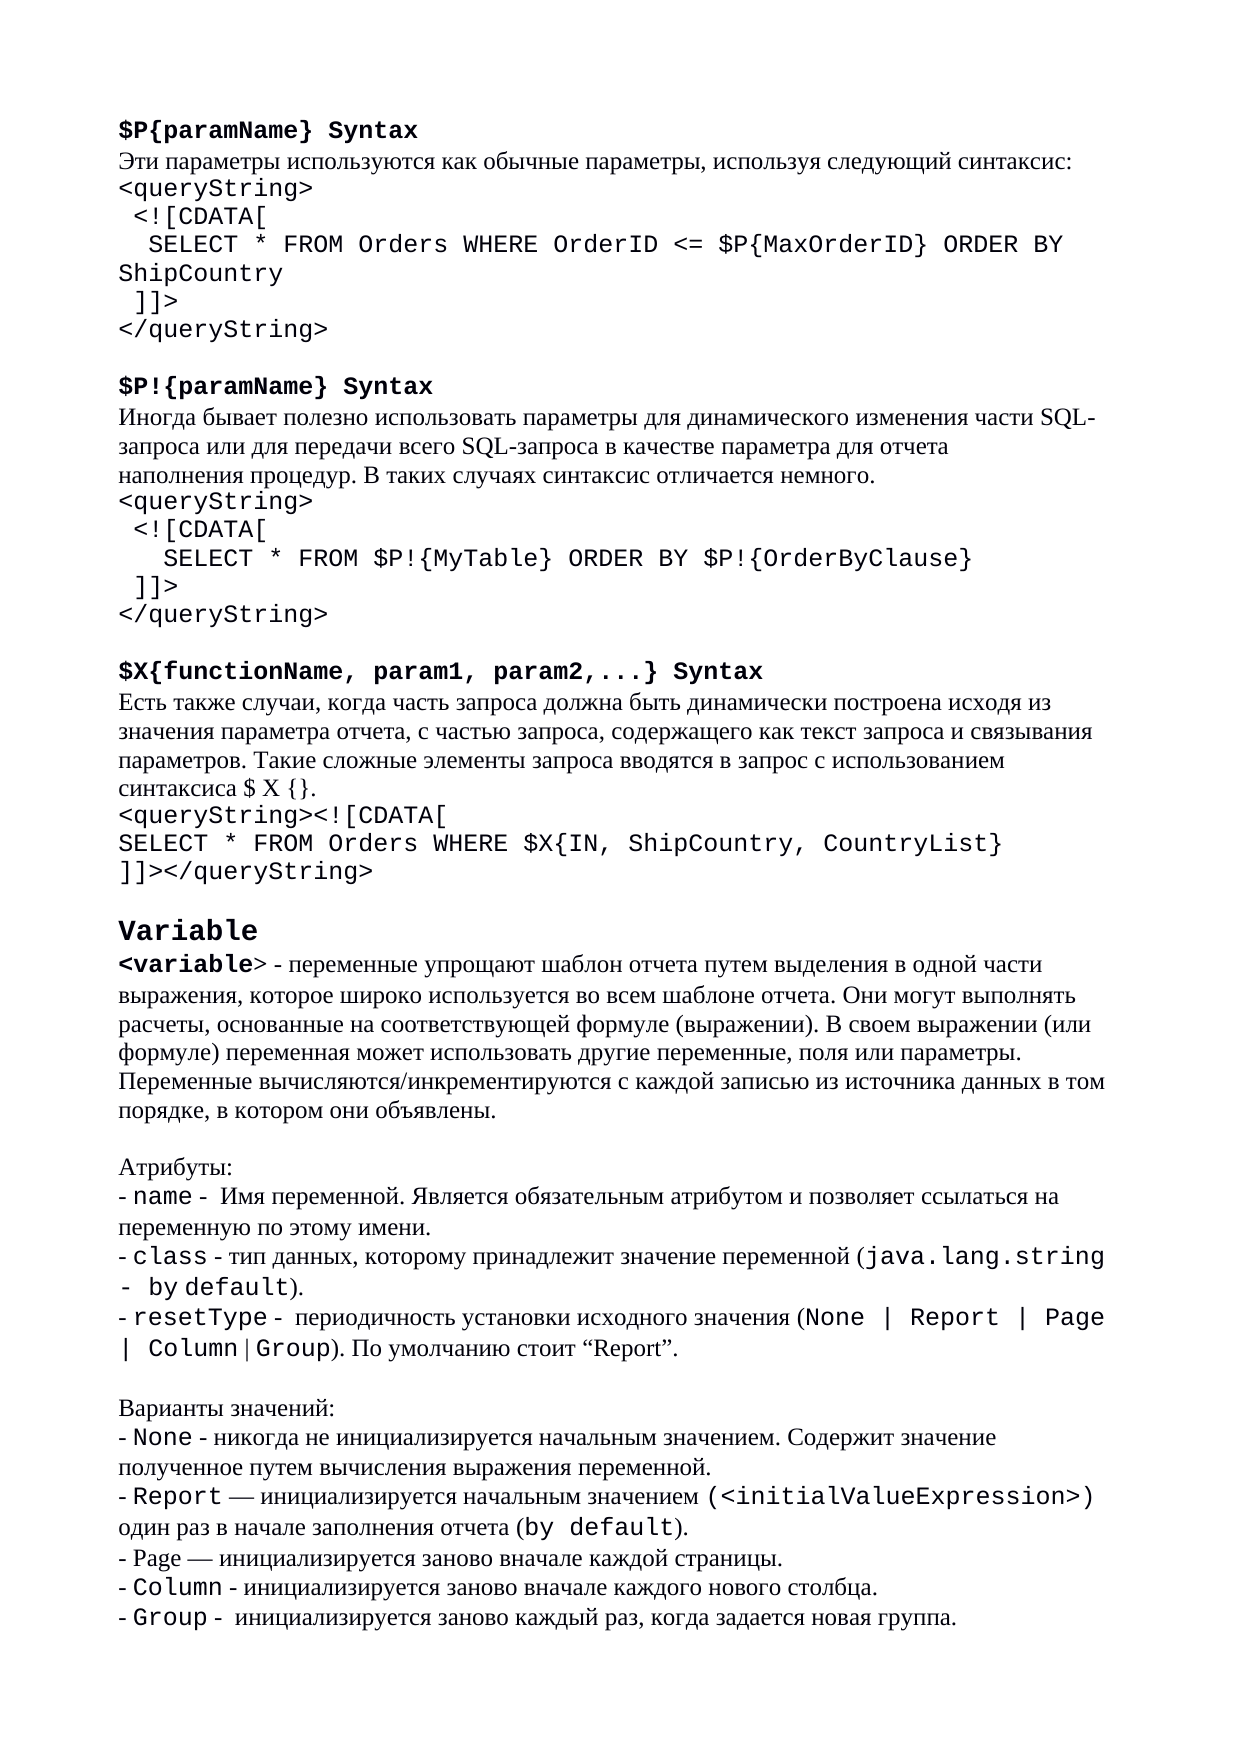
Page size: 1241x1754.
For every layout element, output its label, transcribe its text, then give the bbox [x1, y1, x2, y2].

text <queryString> [118, 175, 1122, 203]
text Эти параметры используются как обычные параметры, используя следующий синтаксис: [118, 146, 1122, 175]
text SELECT * FROM Orders WHERE OrderID <= $P{MaxOrderID} ORDER BY ShipCountry [118, 232, 1122, 288]
text - Report — инициализируется начальным значением (<initialValueExpression>) один раз в начале заполнения отчета (by default). [118, 1481, 1122, 1543]
text ]]> [118, 573, 1122, 602]
text <queryString><![CDATA[ [118, 802, 1122, 831]
text - class - тип данных, которому принадлежит значение переменной (java.lang.string - by default). [118, 1241, 1122, 1302]
text <![CDATA[ [118, 517, 1122, 545]
text - resetType - периодичность установки исходного значения (None | Report | Page | Column | Group). По умолчанию стоит “Report”. [118, 1302, 1122, 1364]
text Variable [118, 916, 1122, 949]
text - Group - инициализируется заново каждый раз, когда задается новая группа. [118, 1602, 1122, 1633]
text - Column - инициализируется заново вначале каждого нового столбца. [118, 1572, 1122, 1602]
text Иногда бывает полезно использовать параметры для динамического изменения части SQL-запроса или для передачи всего SQL-запроса в качестве параметра для отчета наполнения процедур. В таких случаях синтаксис отличается немного. [118, 402, 1122, 488]
text SELECT * FROM Orders WHERE $X{IN, ShipCountry, CountryList} [118, 831, 1122, 859]
text $X{functionName, param1, param2,...} Syntax [118, 659, 1122, 687]
text $P!{paramName} Syntax [118, 374, 1122, 402]
text ]]></queryString> [118, 859, 1122, 887]
text - None - никогда не инициализируется начальным значением. Содержит значение полученное путем вычисления выражения переменной. [118, 1422, 1122, 1481]
text Варианты значений: [118, 1393, 1122, 1422]
text ]]> [118, 288, 1122, 317]
text </queryString> [118, 602, 1122, 630]
text Атрибуты: [118, 1152, 1122, 1181]
text <queryString> [118, 488, 1122, 517]
text <variable> - переменные упрощают шаблон отчета путем выделения в одной части выражения, которое широко используется во всем шаблоне отчета. Они могут выполнять расчеты, основанные на соответствующей формуле (выражении). В своем выражении (или формуле) переменная может использовать другие переменные, поля или параметры. Переменные вычисляются/инкрементируются с каждой записью из источника данных в том порядке, в котором они объявлены. [118, 949, 1122, 1124]
text </queryString> [118, 317, 1122, 345]
text SELECT * FROM $P!{MyTable} ORDER BY $P!{OrderByClause} [118, 545, 1122, 573]
text - Page — инициализируется заново вначале каждой страницы. [118, 1543, 1122, 1572]
text $P{paramName} Syntax [118, 118, 1122, 146]
text <![CDATA[ [118, 203, 1122, 232]
text Есть также случаи, когда часть запроса должна быть динамически построена исходя из значения параметра отчета, с частью запроса, содержащего как текст запроса и связывания параметров. Такие сложные элементы запроса вводятся в запрос с использованием синтаксиса $ Х {}. [118, 687, 1122, 802]
text - name - Имя переменной. Является обязательным атрибутом и позволяет ссылаться на переменную по этому имени. [118, 1181, 1122, 1241]
